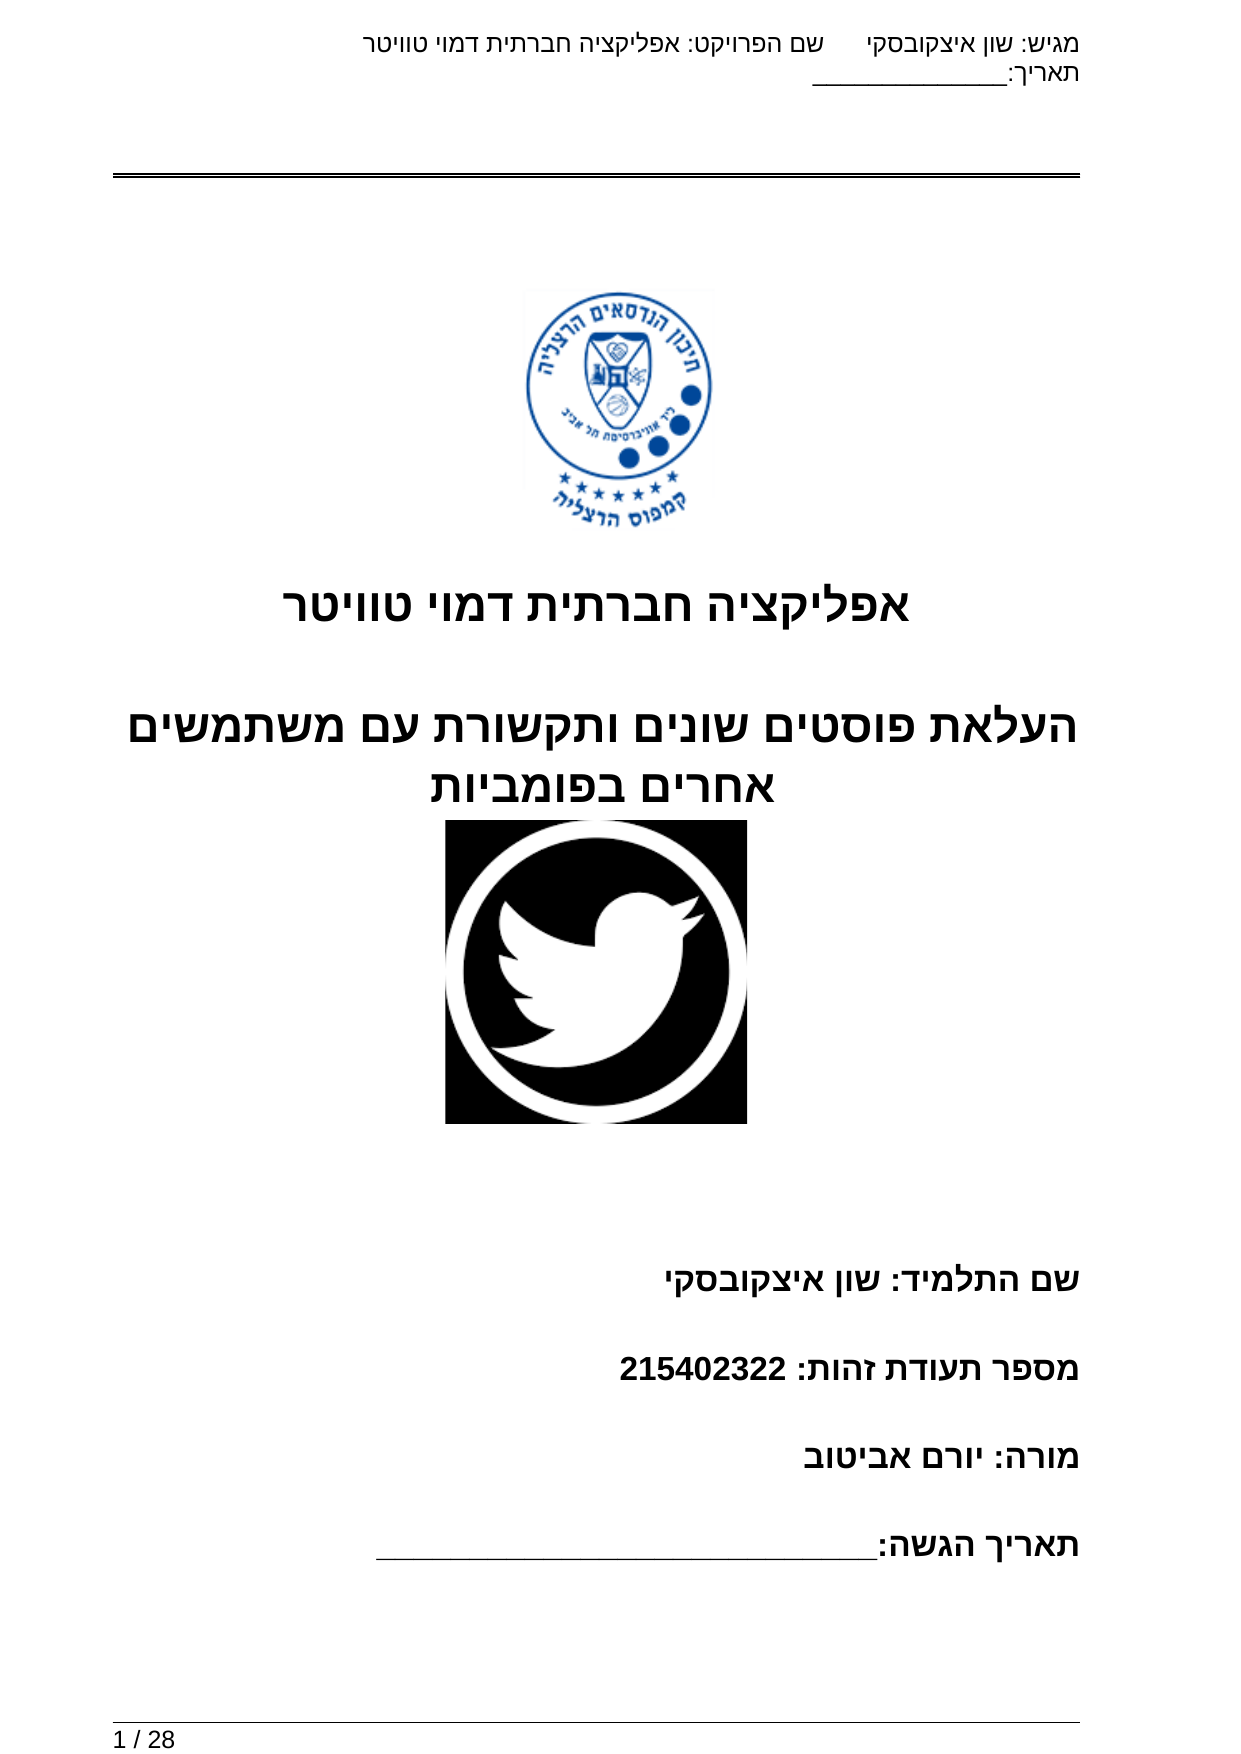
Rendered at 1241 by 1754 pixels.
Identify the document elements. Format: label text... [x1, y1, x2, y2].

text אחרים בפומביות [112, 760, 1080, 813]
text מספר תעודת זהות: 215402322 [112, 1349, 1080, 1387]
picture [517, 283, 723, 534]
text העלאת פוסטים שונים ותקשורת עם משתמשים [112, 699, 1080, 752]
text תאריך הגשה:___________________________ [112, 1525, 1080, 1564]
text מורה: יורם אביטוב [112, 1437, 1080, 1475]
text אפליקציה חברתית דמוי טוויטר [112, 578, 1080, 631]
picture [445, 820, 748, 1124]
text שם התלמיד: שון איצקובסקי [112, 1260, 1080, 1299]
